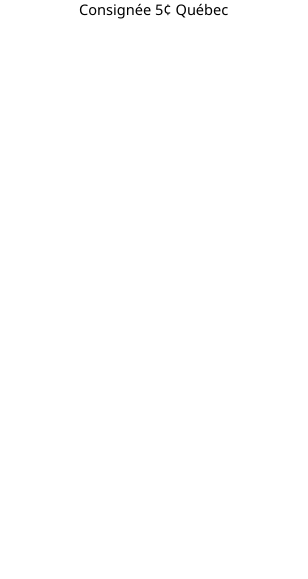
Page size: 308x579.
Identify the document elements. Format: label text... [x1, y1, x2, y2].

text Consignée 5¢ Québec [9, 0, 298, 20]
